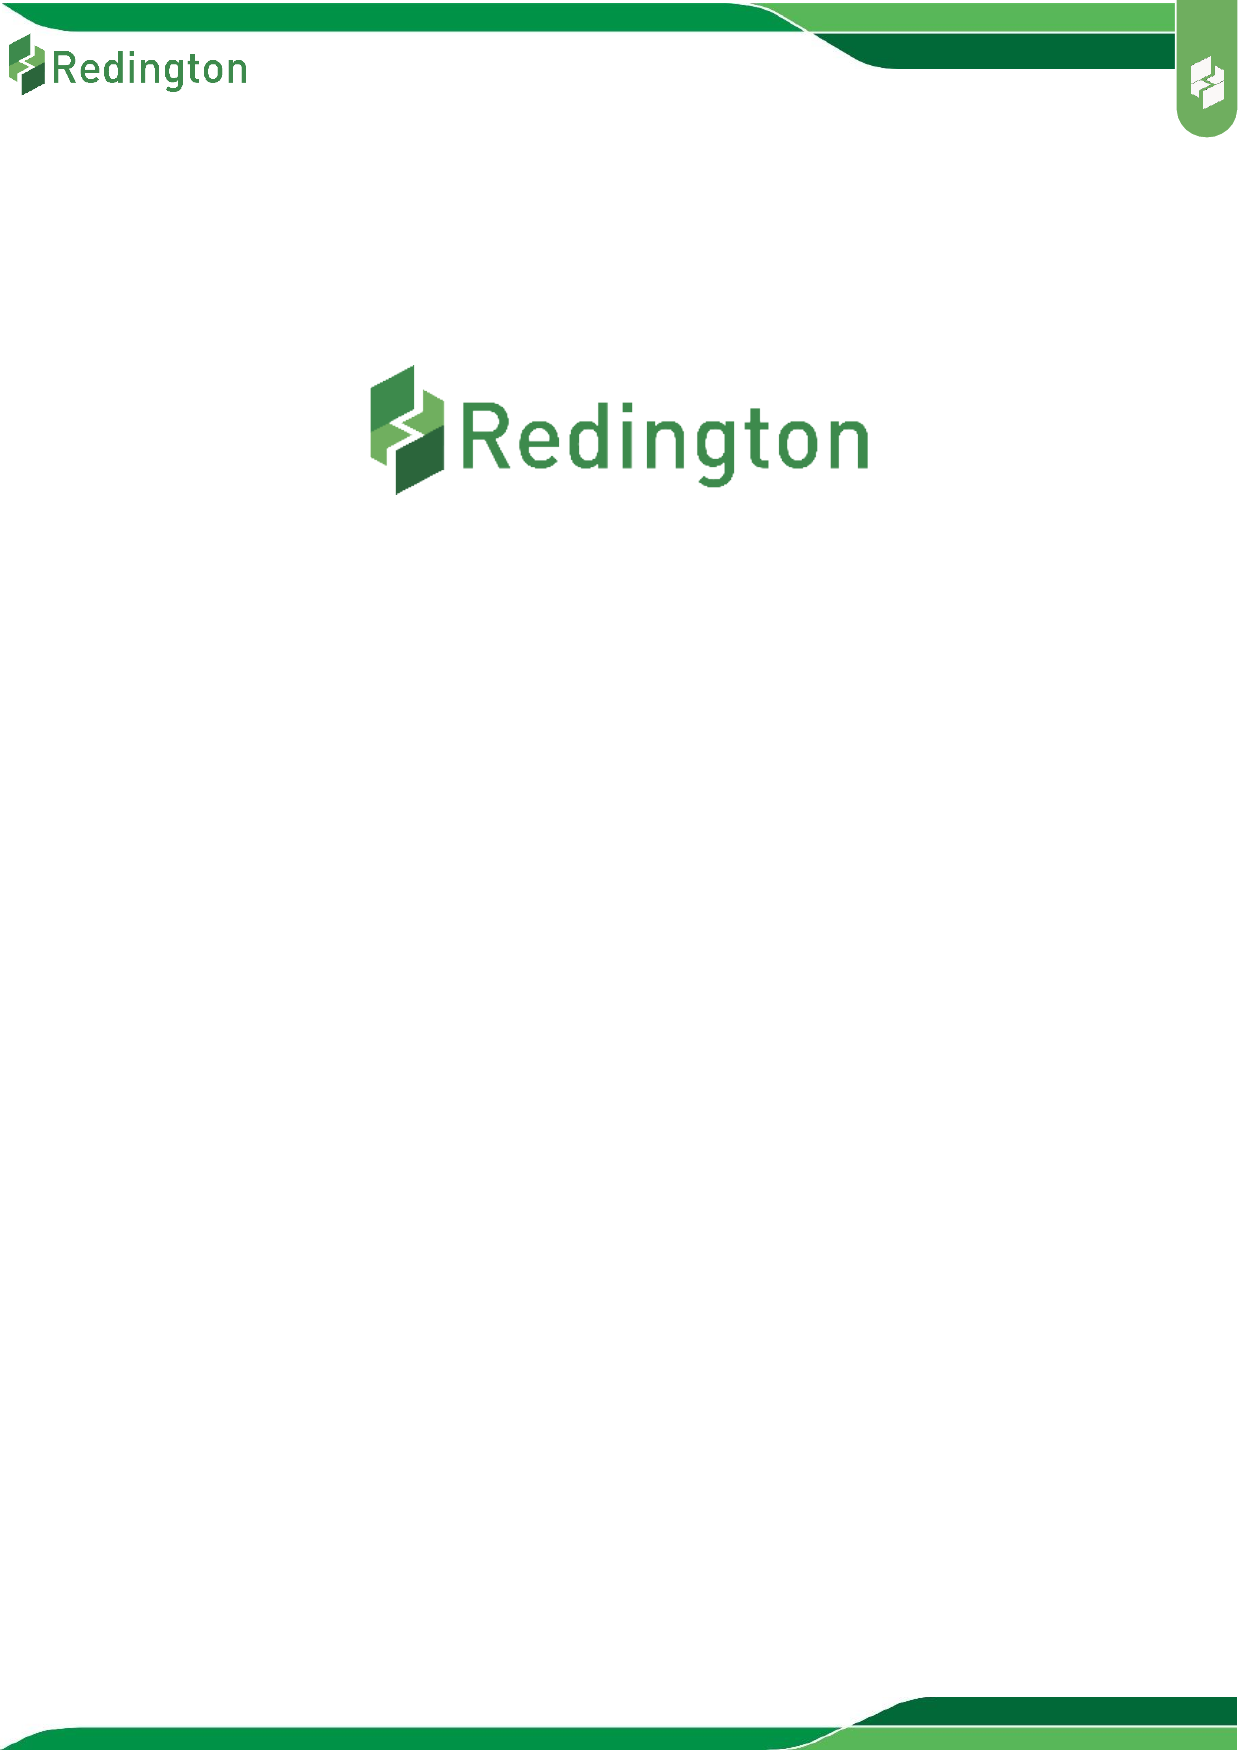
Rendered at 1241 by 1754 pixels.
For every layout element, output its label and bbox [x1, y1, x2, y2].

picture [2, 3, 1174, 96]
picture [0, 1697, 1237, 1750]
picture [370, 365, 868, 495]
picture [1191, 55, 1227, 109]
